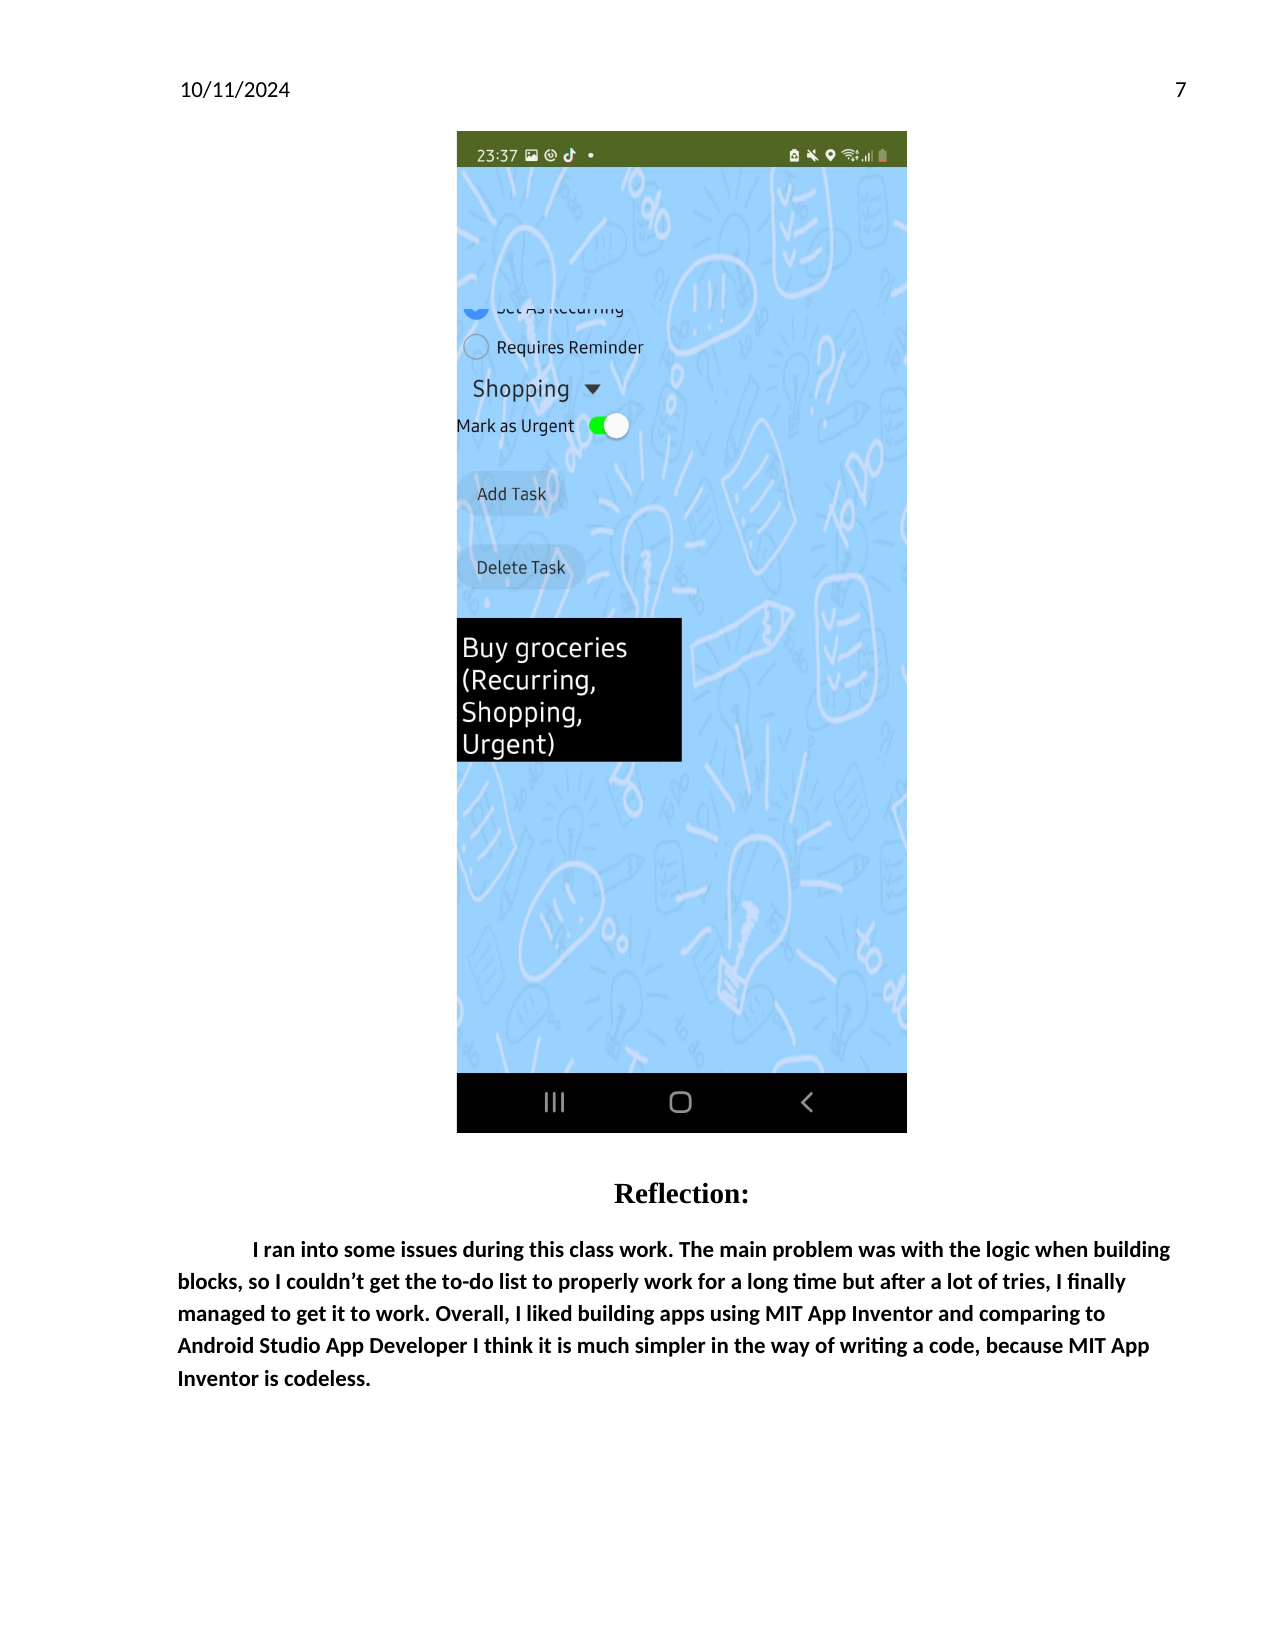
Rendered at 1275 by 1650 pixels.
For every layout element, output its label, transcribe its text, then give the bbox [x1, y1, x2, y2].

text I ran into some issues during this class work. The main problem was with the logic when building blocks, so I couldn’t get the to-do list to properly work for a long time but after a lot of tries, I finally managed to get it to work. Overall, I liked building apps using MIT App Inventor and comparing to Android Studio App Developer I think it is much simpler in the way of writing a code, because MIT App Inventor is codeless. [177, 1235, 1186, 1392]
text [177, 131, 1186, 1209]
picture [456, 131, 907, 1133]
